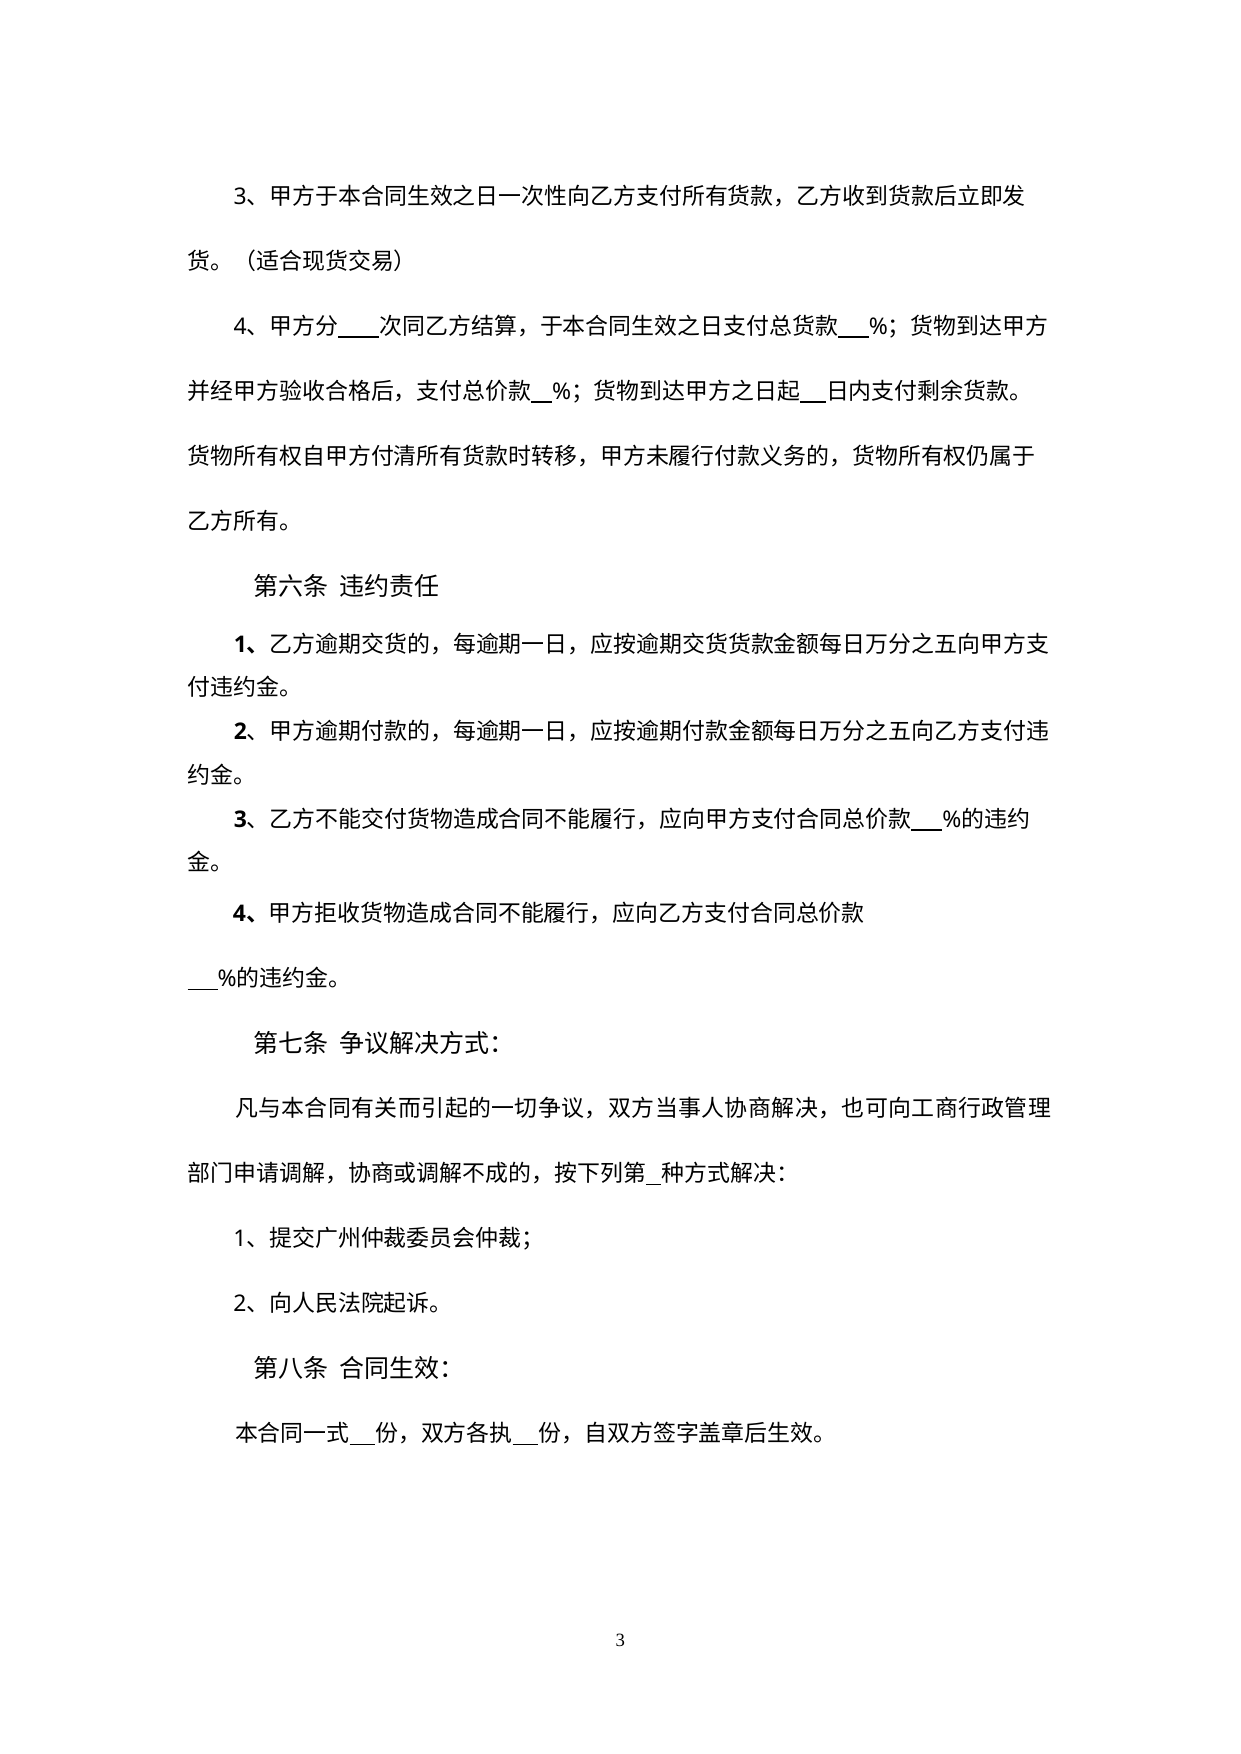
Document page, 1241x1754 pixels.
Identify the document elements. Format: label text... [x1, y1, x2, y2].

text 4、甲方拒收货物造成合同不能履行，应向乙方支付合同总价款 [187, 879, 1053, 944]
text 4、甲方分 次同乙方结算，于本合同生效之日支付总货款 %；货物到达甲方并经甲方验收合格后，支付总价款 %；货物到达甲方之日起 日内支付剩余货款。货物所有权自甲方付清所有货款时转移，甲方未履行付款义务的，货物所有权仍属于乙方所有。 [187, 292, 1053, 552]
text 第七条 争议解决方式： [187, 1009, 1053, 1074]
text 1、乙方逾期交货的，每逾期一日，应按逾期交货货款金额每日万分之五向甲方支付违约金。 [187, 617, 1053, 704]
text 3、甲方于本合同生效之日一次性向乙方支付所有货款，乙方收到货款后立即发货。（适合现货交易） [187, 162, 1053, 292]
text 凡与本合同有关而引起的一切争议，双方当事人协商解决，也可向工商行政管理部门申请调解，协商或调解不成的，按下列第 种方式解决： [187, 1074, 1053, 1204]
text 第八条 合同生效： [187, 1334, 1053, 1399]
text 2、向人民法院起诉。 [187, 1269, 1053, 1334]
text 本合同一式 份，双方各执 份，自双方签字盖章后生效。 [187, 1399, 1053, 1464]
text 第六条 违约责任 [187, 552, 1053, 617]
text 2、甲方逾期付款的，每逾期一日，应按逾期付款金额每日万分之五向乙方支付违约金。 [187, 704, 1053, 792]
text 3、乙方不能交付货物造成合同不能履行，应向甲方支付合同总价款 %的违约金。 [187, 792, 1053, 879]
text %的违约金。 [187, 944, 1053, 1009]
text 1、提交广州仲裁委员会仲裁； [187, 1204, 1053, 1269]
